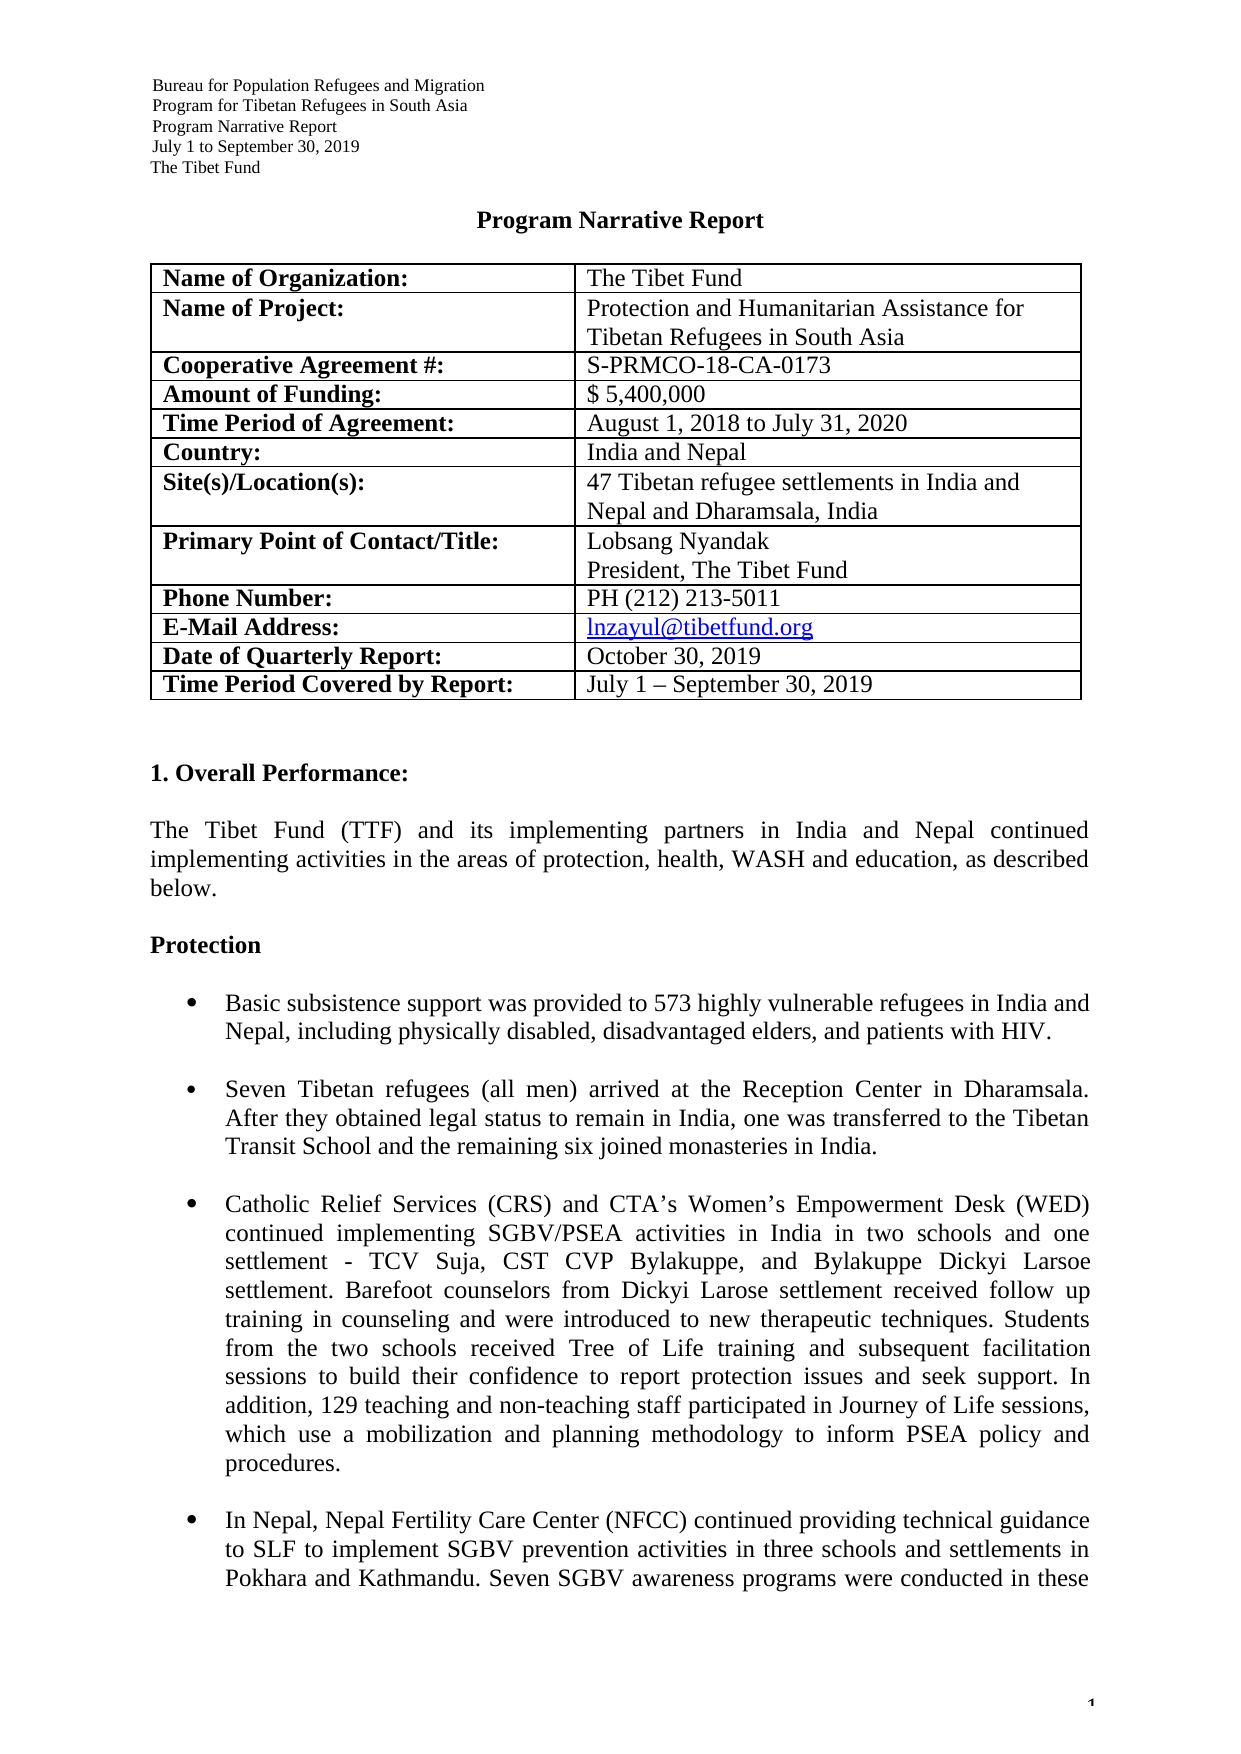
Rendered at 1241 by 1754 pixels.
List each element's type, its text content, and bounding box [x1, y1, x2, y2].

table_cell Lobsang Nyandak President, The Tibet Fund [576, 527, 1080, 584]
table_cell Site(s)/Location(s): [152, 467, 574, 525]
table_cell Protection and Humanitarian Assistance for Tibetan Refugees in South Asia [576, 293, 1080, 351]
table_cell S-PRMCO-18-CA-0173 [576, 353, 1080, 380]
list In Nepal, Nepal Fertility Care Center (NFCC) continued providing technical guidance to SLF to implement SGBV prevention activities in three schools and settlements in Pokhara and Kathmandu. Seven SGBV awareness programs were conducted in these [187, 1505, 1091, 1591]
table_cell October 30, 2019 [576, 643, 1080, 670]
table_cell lnzayul@tibetfund.org [576, 614, 1080, 641]
table_header The Tibet Fund [576, 265, 1080, 292]
table_cell PH (212) 213-5011 [576, 586, 1080, 612]
table_cell Country: [152, 439, 574, 466]
table_cell India and Nepal [576, 439, 1080, 466]
table_header Name of Organization: [152, 265, 574, 292]
table_cell Time Period Covered by Report: [152, 672, 574, 699]
table_cell Primary Point of Contact/Title: [152, 527, 574, 584]
table_cell July 1 – September 30, 2019 [576, 672, 1080, 699]
list Catholic Relief Services (CRS) and CTA’s Women’s Empowerment Desk (WED) continued implementing SGBV/PSEA activities in India in two schools and one settlement - TCV Suja, CST CVP Bylakuppe, and Bylakuppe Dickyi Larsoe settlement. Barefoot counselors from Dickyi Larose settlement received follow up training in counseling and were introduced to new therapeutic techniques. Students from the two schools received Tree of Life training and subsequent facilitation sessions to build their confidence to report protection issues and seek support. In addition, 129 teaching and non-teaching staff participated in Journey of Life sessions, which use a mobilization and planning methodology to inform PSEA policy and procedures. [187, 1189, 1091, 1476]
table_cell Cooperative Agreement #: [152, 353, 574, 380]
subtitle Protection [150, 930, 1103, 959]
table_cell $ 5,400,000 [576, 381, 1080, 408]
table_cell Date of Quarterly Report: [152, 643, 574, 670]
table_cell Phone Number: [152, 586, 574, 612]
table_cell 47 Tibetan refugee settlements in India and Nepal and Dharamsala, India [576, 467, 1080, 525]
table_cell Time Period of Agreement: [152, 410, 574, 437]
table_cell August 1, 2018 to July 31, 2020 [576, 410, 1080, 437]
table_cell Name of Project: [152, 293, 574, 351]
table_cell E-Mail Address: [152, 614, 574, 641]
subtitle Program Narrative Report [474, 206, 766, 234]
list Overall Performance: [150, 758, 1103, 786]
list Seven Tibetan refugees (all men) arrived at the Reception Center in Dharamsala. After they obtained legal status to remain in India, one was transferred to the Tibetan Transit School and the remaining six joined monasteries in India. [187, 1074, 1090, 1160]
list Basic subsistence support was provided to 573 highly vulnerable refugees in India and Nepal, including physically disabled, disadvantaged elders, and patients with HIV. [187, 988, 1090, 1045]
table_cell Amount of Funding: [152, 381, 574, 408]
text The Tibet Fund (TTF) and its implementing partners in India and Nepal continued implementing activities in the areas of protection, health, WASH and education, as described below. [150, 815, 1090, 901]
